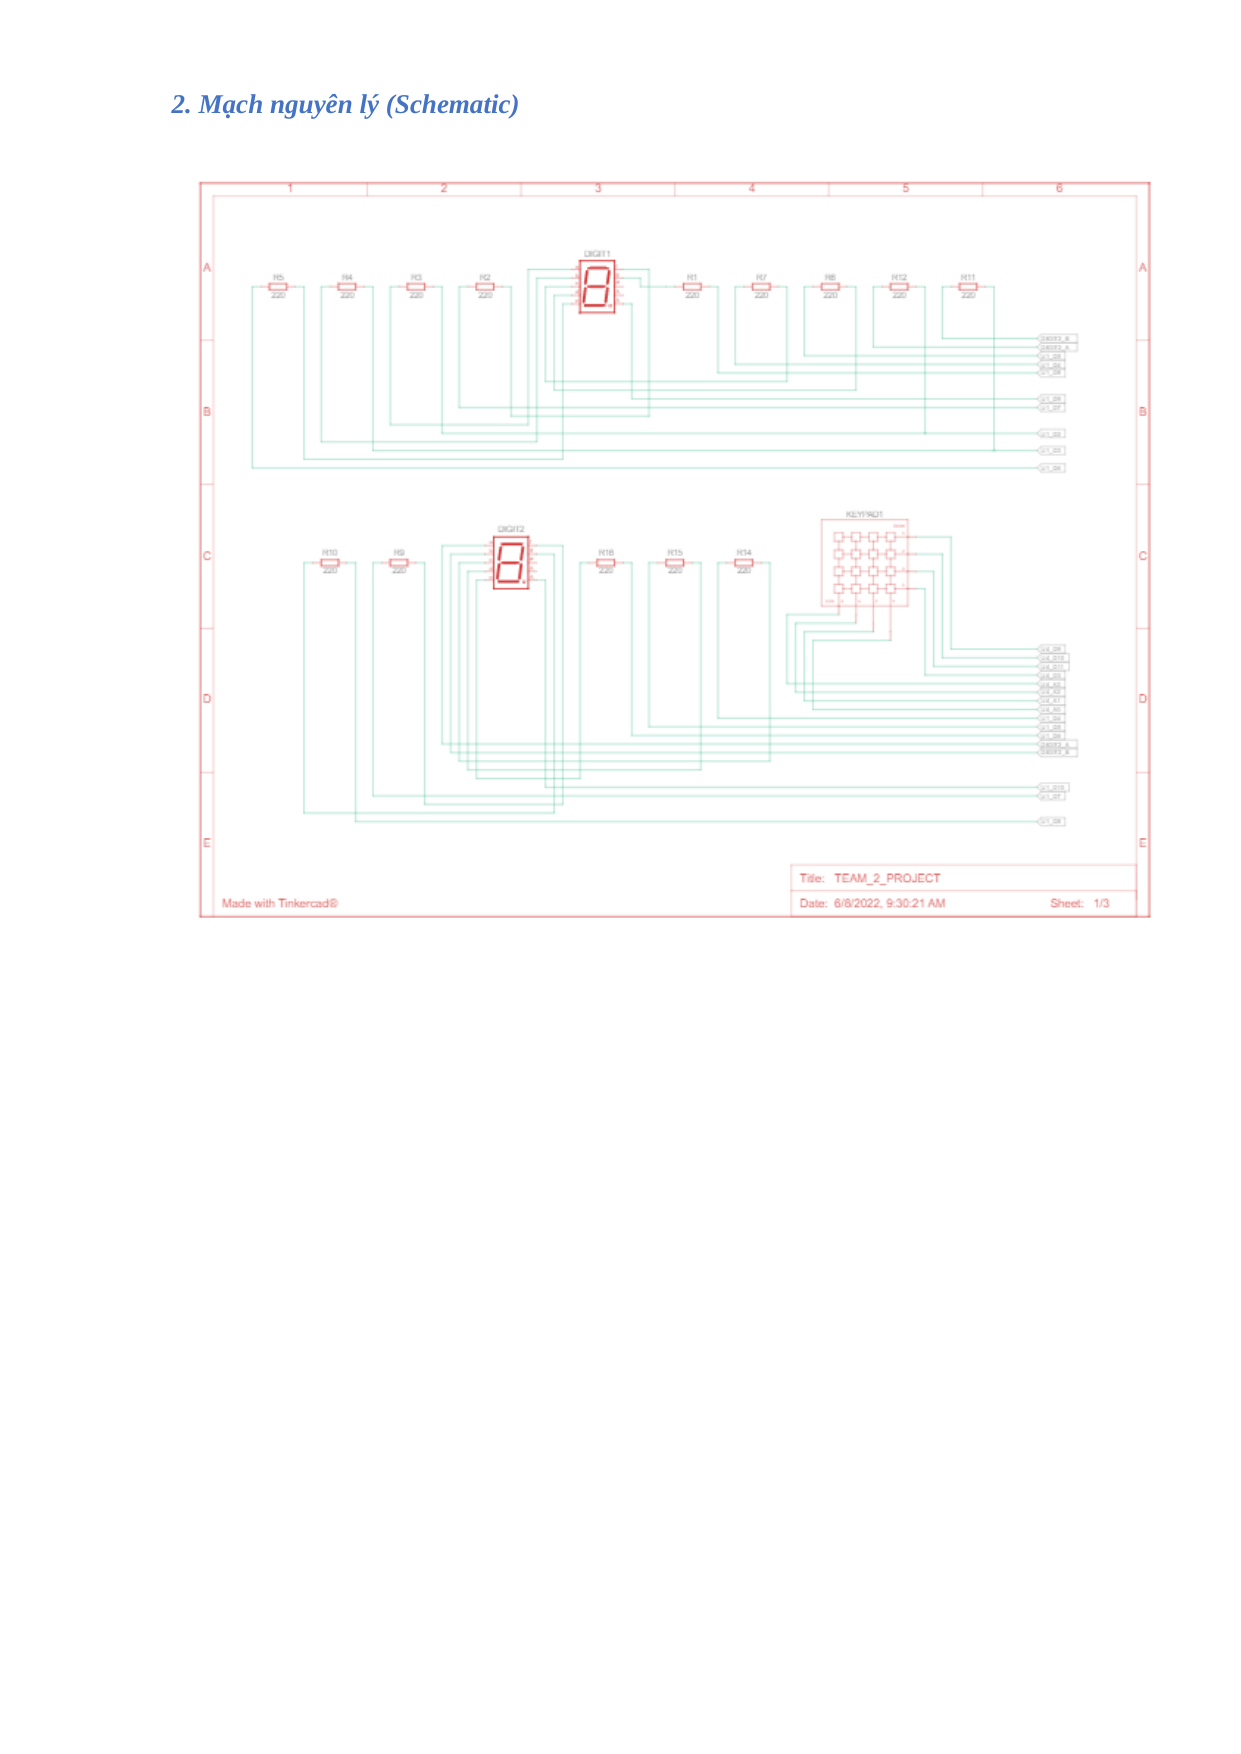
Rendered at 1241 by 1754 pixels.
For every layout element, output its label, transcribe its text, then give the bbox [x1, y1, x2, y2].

subtitle 2. Mạch nguyên lý (Schematic) [148, 89, 1152, 120]
picture [171, 160, 1176, 940]
